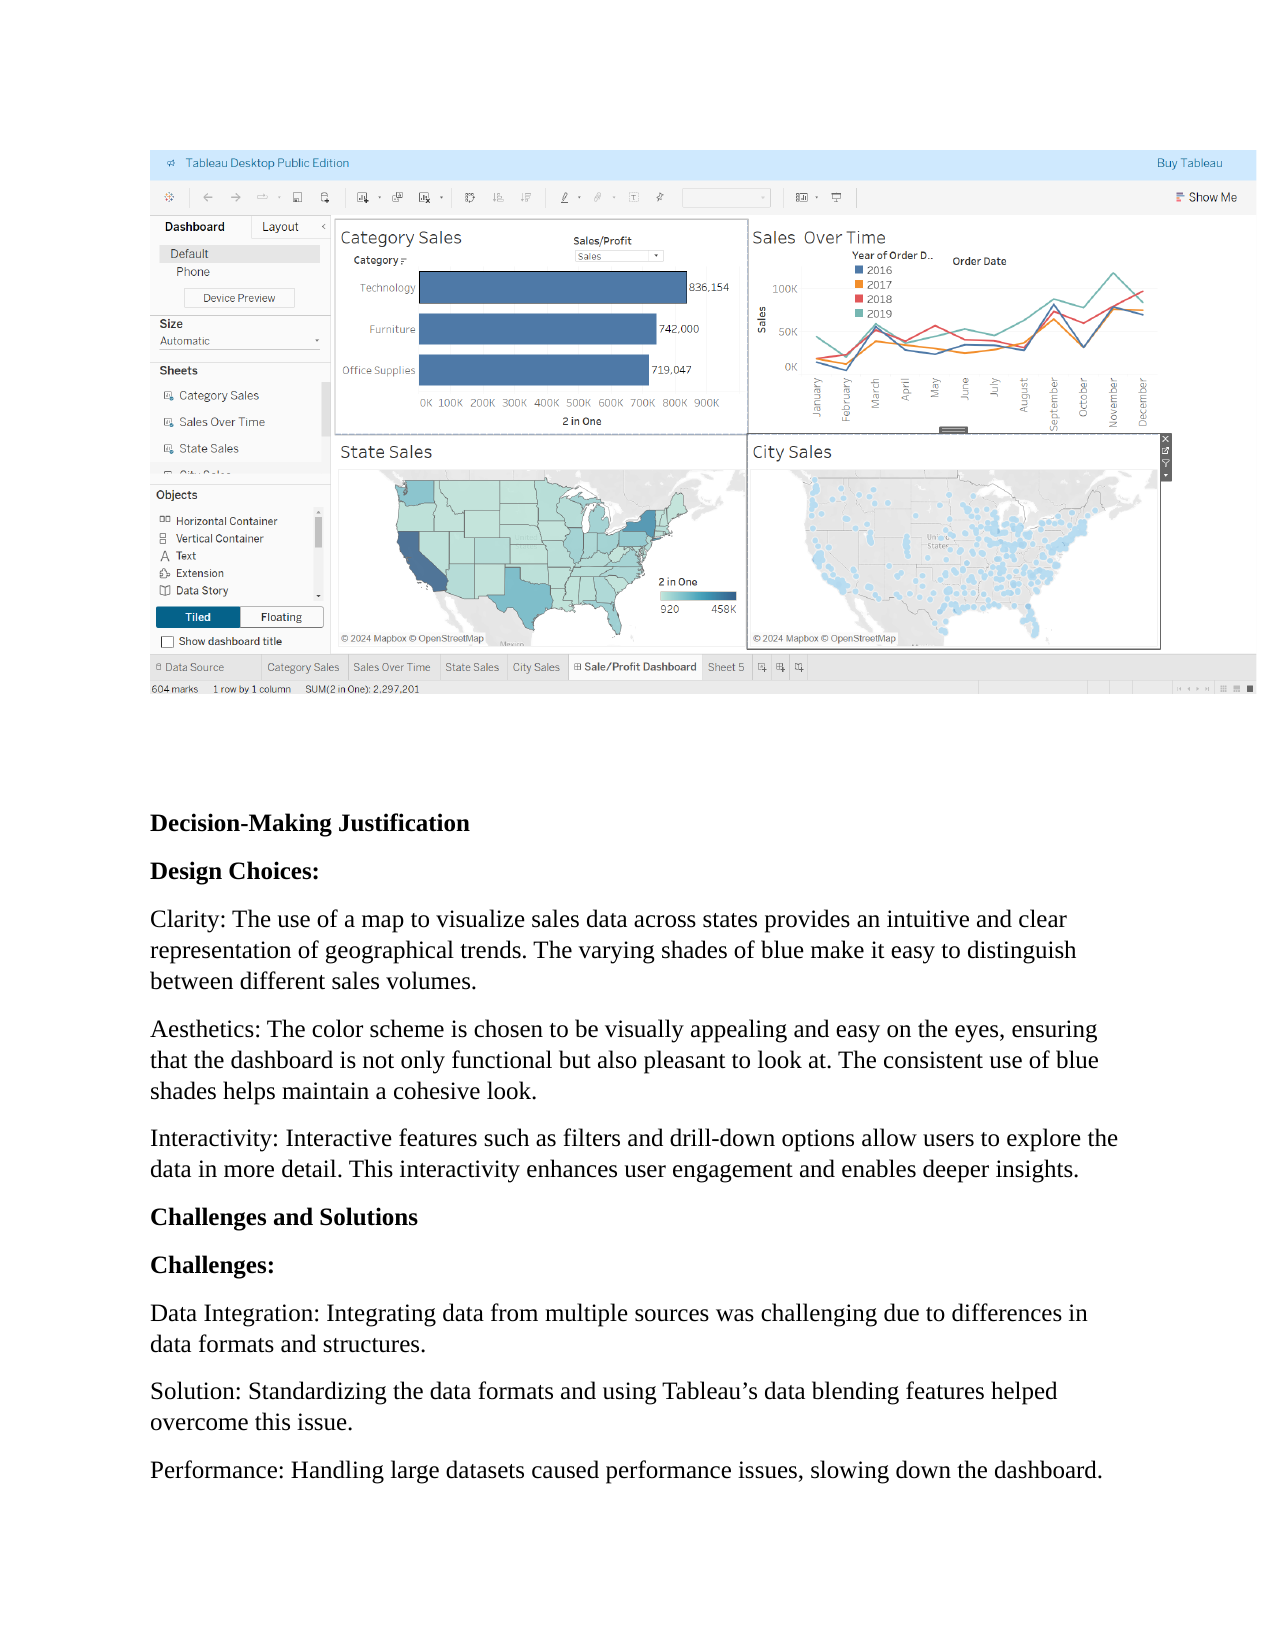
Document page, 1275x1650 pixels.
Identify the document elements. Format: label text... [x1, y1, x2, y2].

text Clarity: The use of a map to visualize sales data across states provides an intuitive and clear representation of geographical trends. The varying shades of blue make it easy to distinguish between different sales volumes. [150, 904, 1125, 995]
text Data Integration: Integrating data from multiple sources was challenging due to differences in data formats and structures. [150, 1298, 1125, 1357]
text Aesthetics: The color scheme is chosen to be visually appealing and easy on the eyes, ensuring that the dashboard is not only functional but also pleasant to look at. The consistent use of blue shades helps maintain a cohesive look. [150, 1014, 1125, 1104]
text Solution: Standardizing the data formats and using Tableau’s data blending features helped overcome this issue. [150, 1376, 1125, 1436]
text Design Choices: [150, 856, 1125, 885]
text Decision-Making Justification [150, 808, 1125, 837]
picture [150, 150, 1257, 694]
text Performance: Handling large datasets caused performance issues, slowing down the dashboard. [150, 1455, 1125, 1484]
text Challenges: [150, 1250, 1125, 1279]
text Challenges and Solutions [150, 1202, 1125, 1231]
text Interactivity: Interactive features such as filters and drill-down options allow users to explore the data in more detail. This interactivity enhances user engagement and enables deeper insights. [150, 1123, 1125, 1183]
